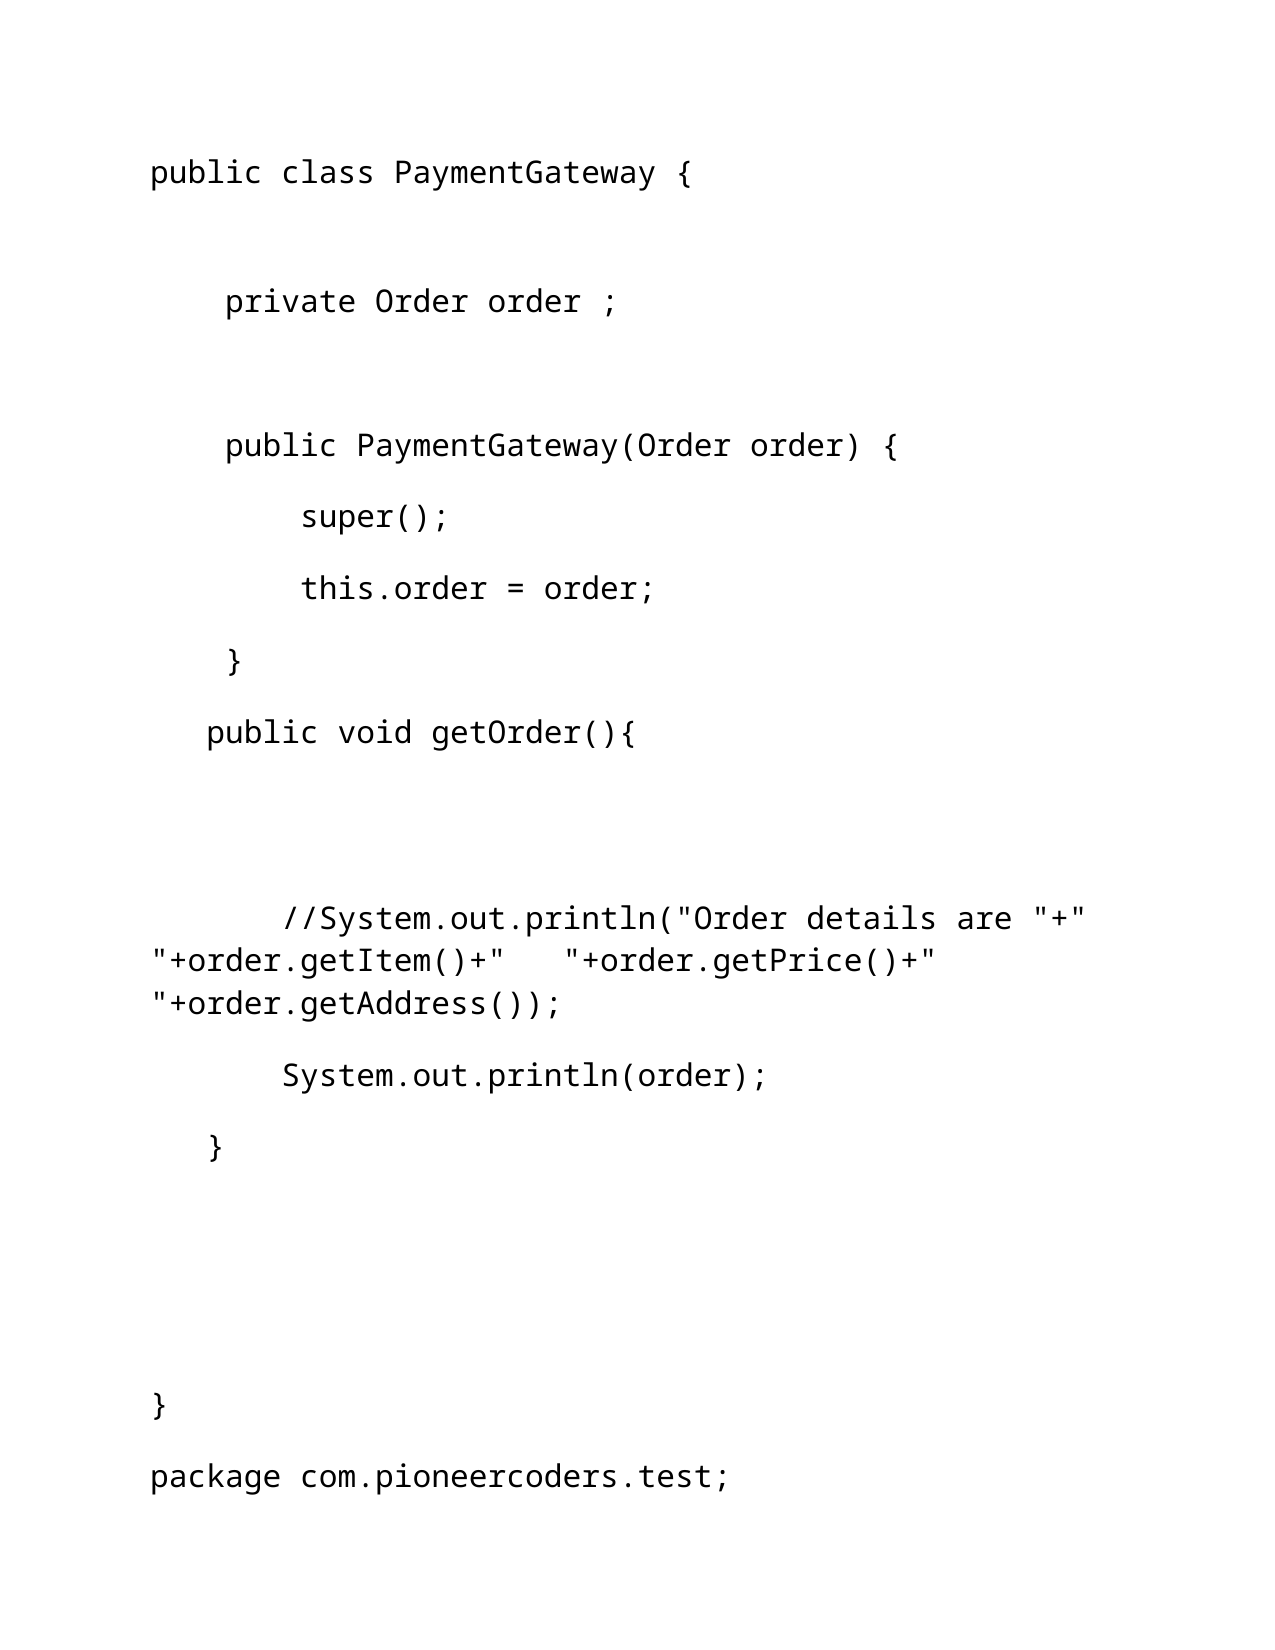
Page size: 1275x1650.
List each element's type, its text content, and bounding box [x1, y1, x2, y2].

text } [150, 1382, 1125, 1425]
text super(); [150, 494, 1125, 537]
text System.out.println(order); [150, 1053, 1125, 1095]
text //System.out.println("Order details are "+" "+order.getItem()+" "+order.getPrice()+" "+order.getAddress()); [150, 896, 1125, 1023]
text public PaymentGateway(Order order) { [150, 422, 1125, 465]
text package com.pioneercoders.test; [150, 1454, 1125, 1497]
text } [150, 638, 1125, 680]
text public void getOrder(){ [150, 709, 1125, 752]
text public class PaymentGateway { [150, 150, 1125, 193]
text } [150, 1124, 1125, 1167]
text private Order order ; [150, 279, 1125, 322]
text this.order = order; [150, 566, 1125, 609]
